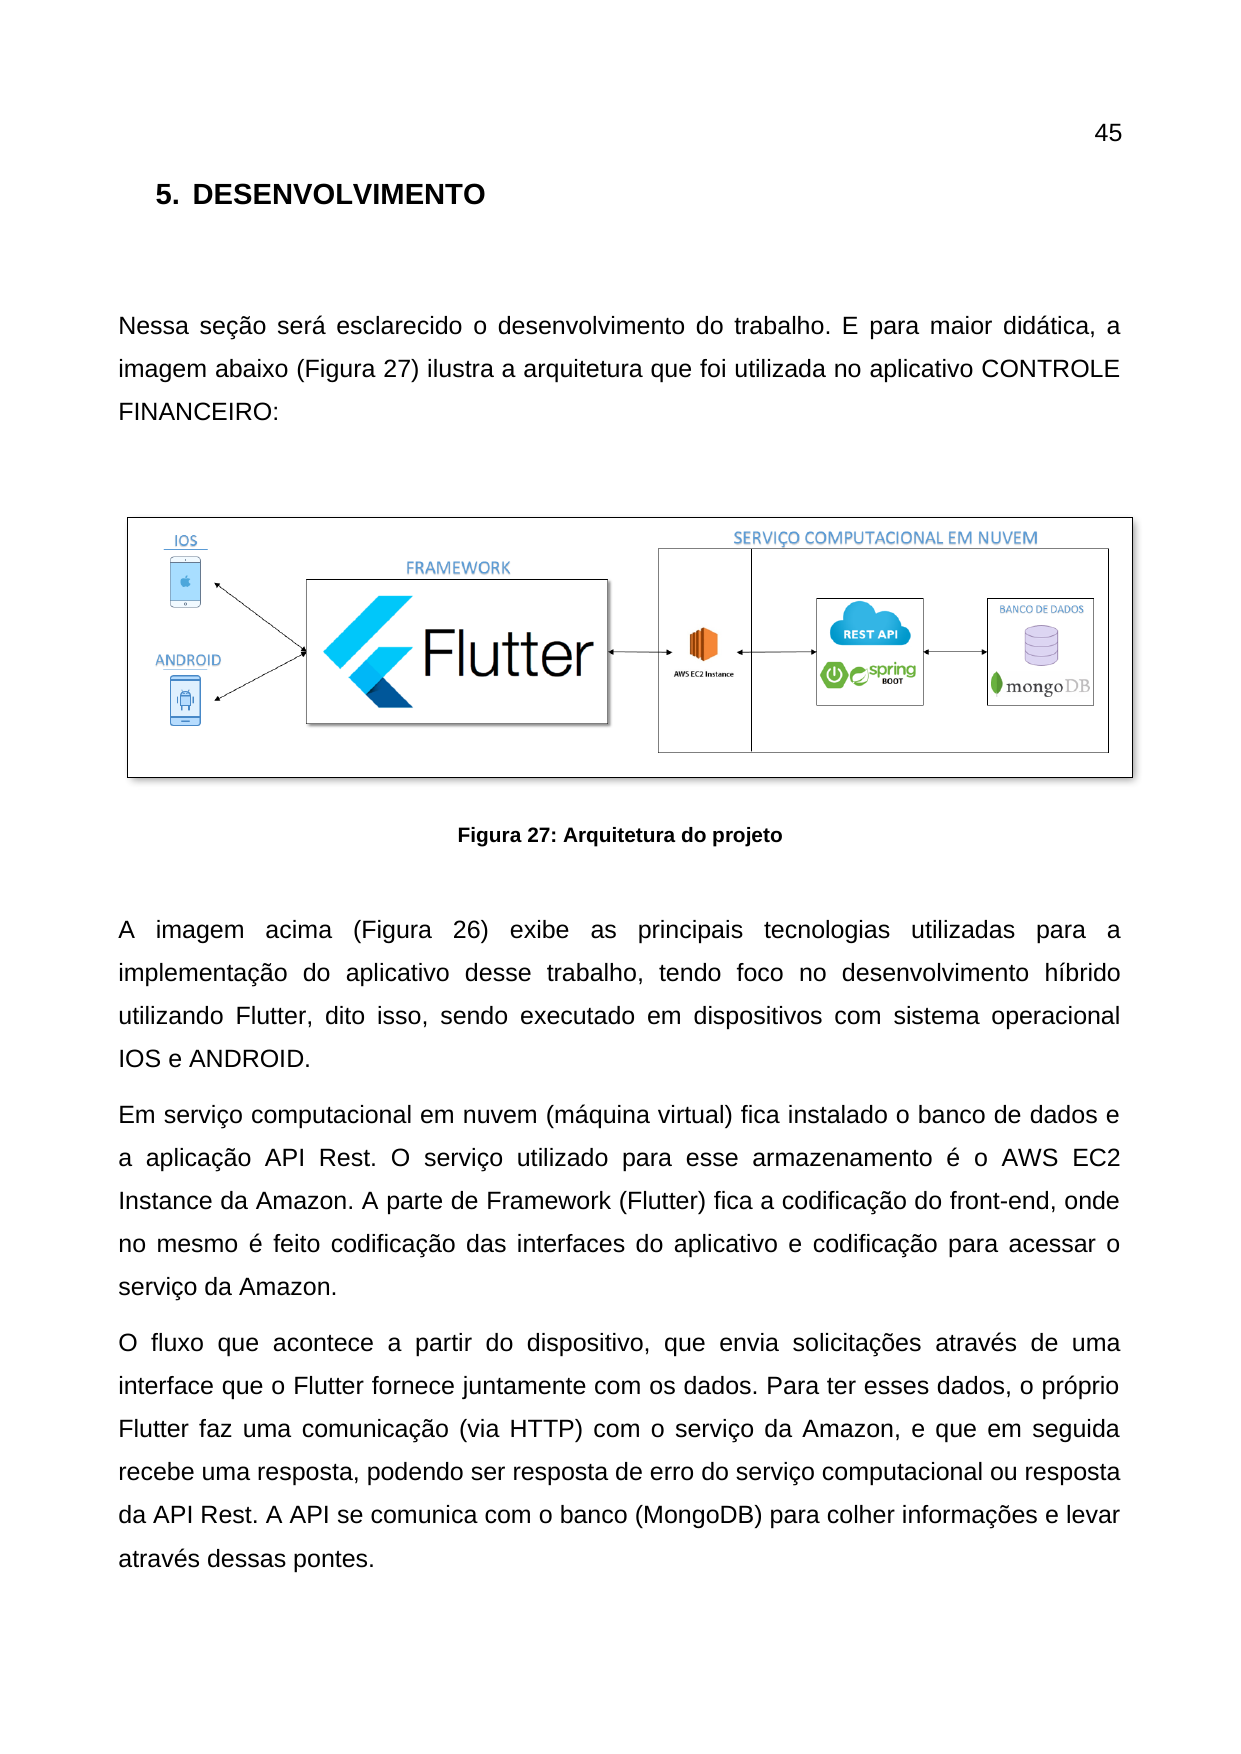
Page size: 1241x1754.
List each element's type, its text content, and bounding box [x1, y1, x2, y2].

text Nessa seção será esclarecido o desenvolvimento do trabalho. E para maior didática, a imagem abaixo (Figura 27) ilustra a arquitetura que foi utilizada no aplicativo CONTROLE FINANCEIRO: [118, 311, 1122, 426]
text Em serviço computacional em nuvem (máquina virtual) fica instalado o banco de dados e a aplicação API Rest. O serviço utilizado para esse armazenamento é o AWS EC2 Instance da Amazon. A parte de Framework (Flutter) fica a codificação do front-end, onde no mesmo é feito codificação das interfaces do aplicativo e codificação para acessar o serviço da Amazon. [118, 1100, 1122, 1301]
text O fluxo que acontece a partir do dispositivo, que envia solicitações através de uma interface que o Flutter fornece juntamente com os dados. Para ter esses dados, o próprio Flutter faz uma comunicação (via HTTP) com o serviço da Amazon, e que em seguida recebe uma resposta, podendo ser resposta de erro do serviço computacional ou resposta da API Rest. A API se comunica com o banco (MongoDB) para colher informações e levar através dessas pontes. [118, 1328, 1122, 1572]
text A imagem acima (Figura 26) exibe as principais tecnologias utilizadas para a implementação do aplicativo desse trabalho, tendo foco no desenvolvimento híbrido utilizando Flutter, dito isso, sendo executado em dispositivos com sistema operacional IOS e ANDROID. [118, 915, 1122, 1073]
picture [128, 518, 1132, 777]
text Figura 27: Arquitetura do projeto [118, 823, 1122, 847]
subtitle DESENVOLVIMENTO [155, 177, 1122, 211]
